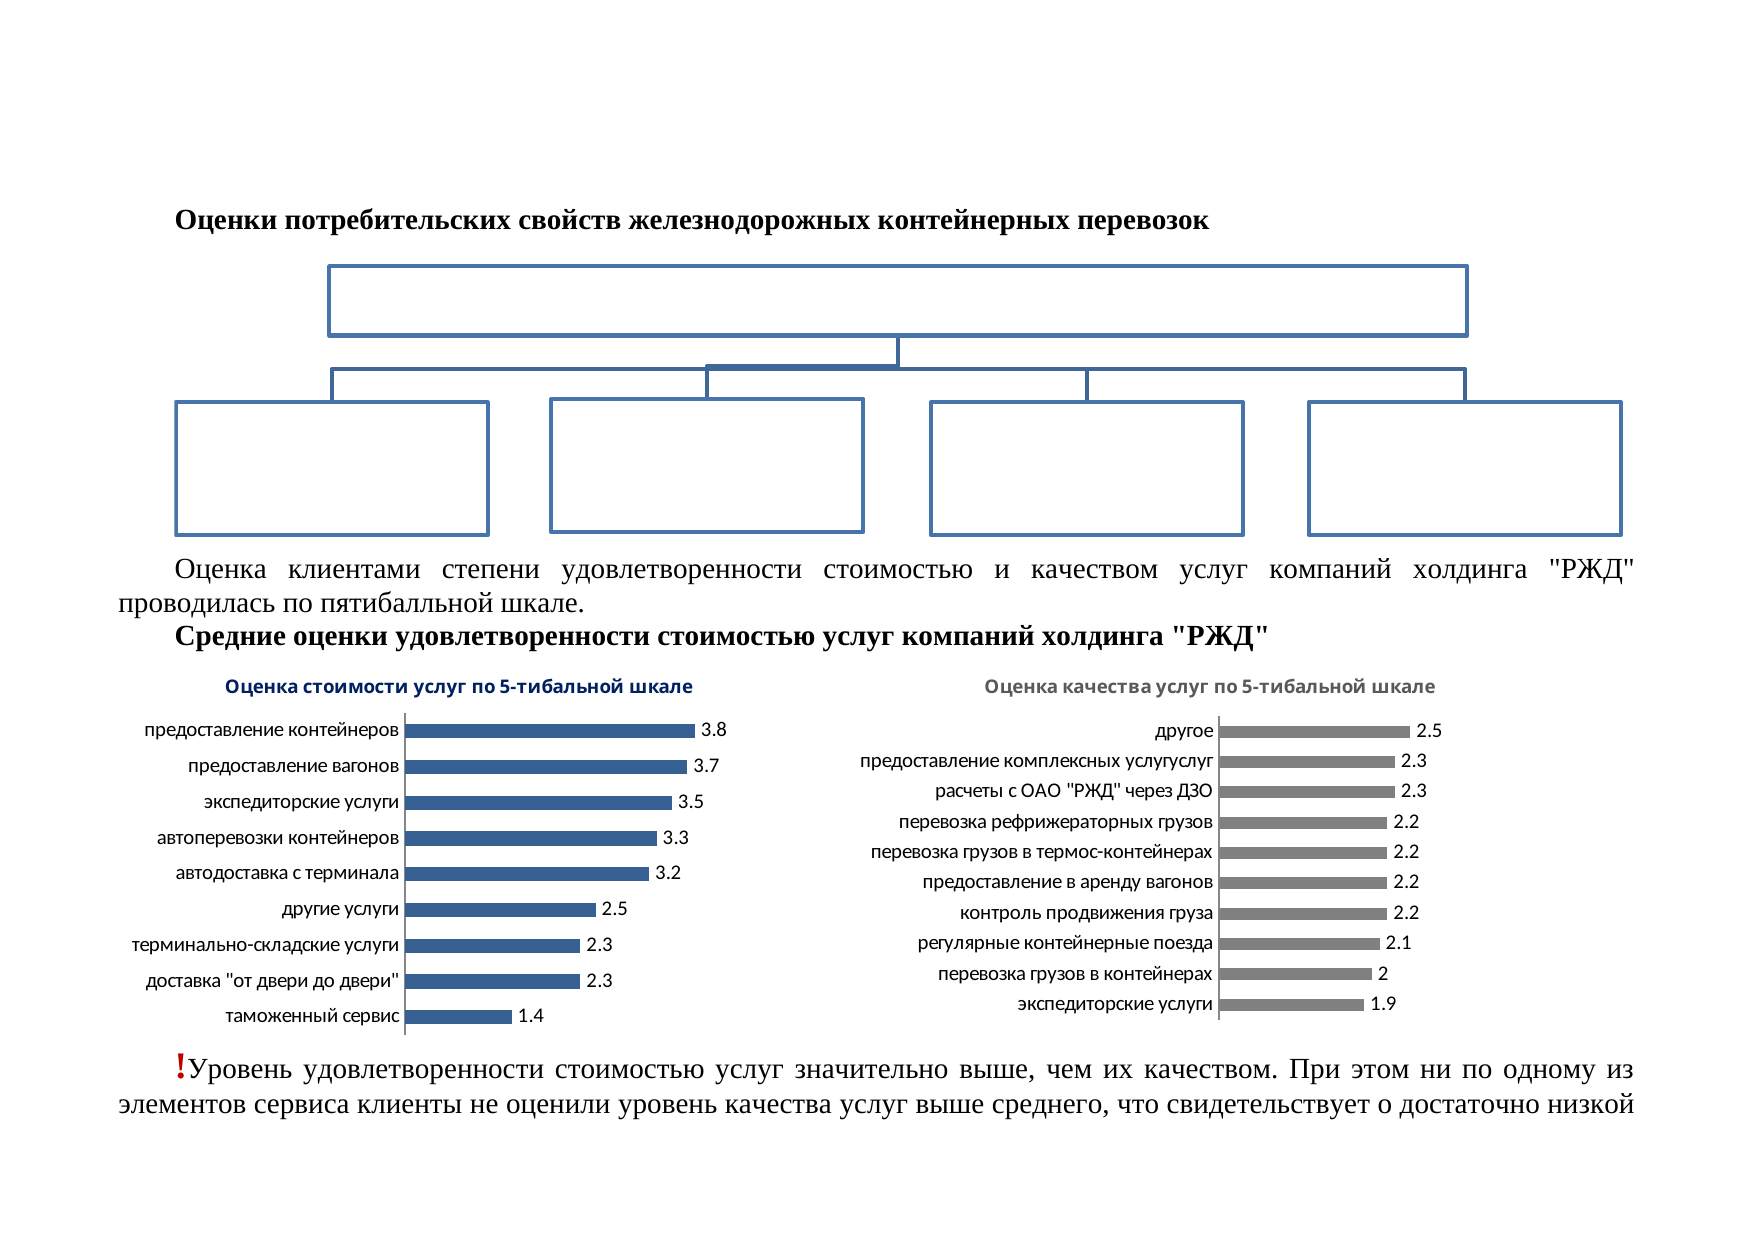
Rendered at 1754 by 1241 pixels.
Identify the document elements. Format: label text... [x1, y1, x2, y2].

text Оценка клиентами степени удовлетворенности стоимостью и качеством услуг компаний холдинга "РЖД" проводилась по пятибалльной шкале. [118, 551, 1636, 618]
text Оценки потребительских свойств железнодорожных контейнерных перевозок [118, 202, 1636, 236]
text Средние оценки удовлетворенности стоимостью услуг компаний холдинга "РЖД" [118, 618, 1636, 652]
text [118, 1043, 1636, 1120]
